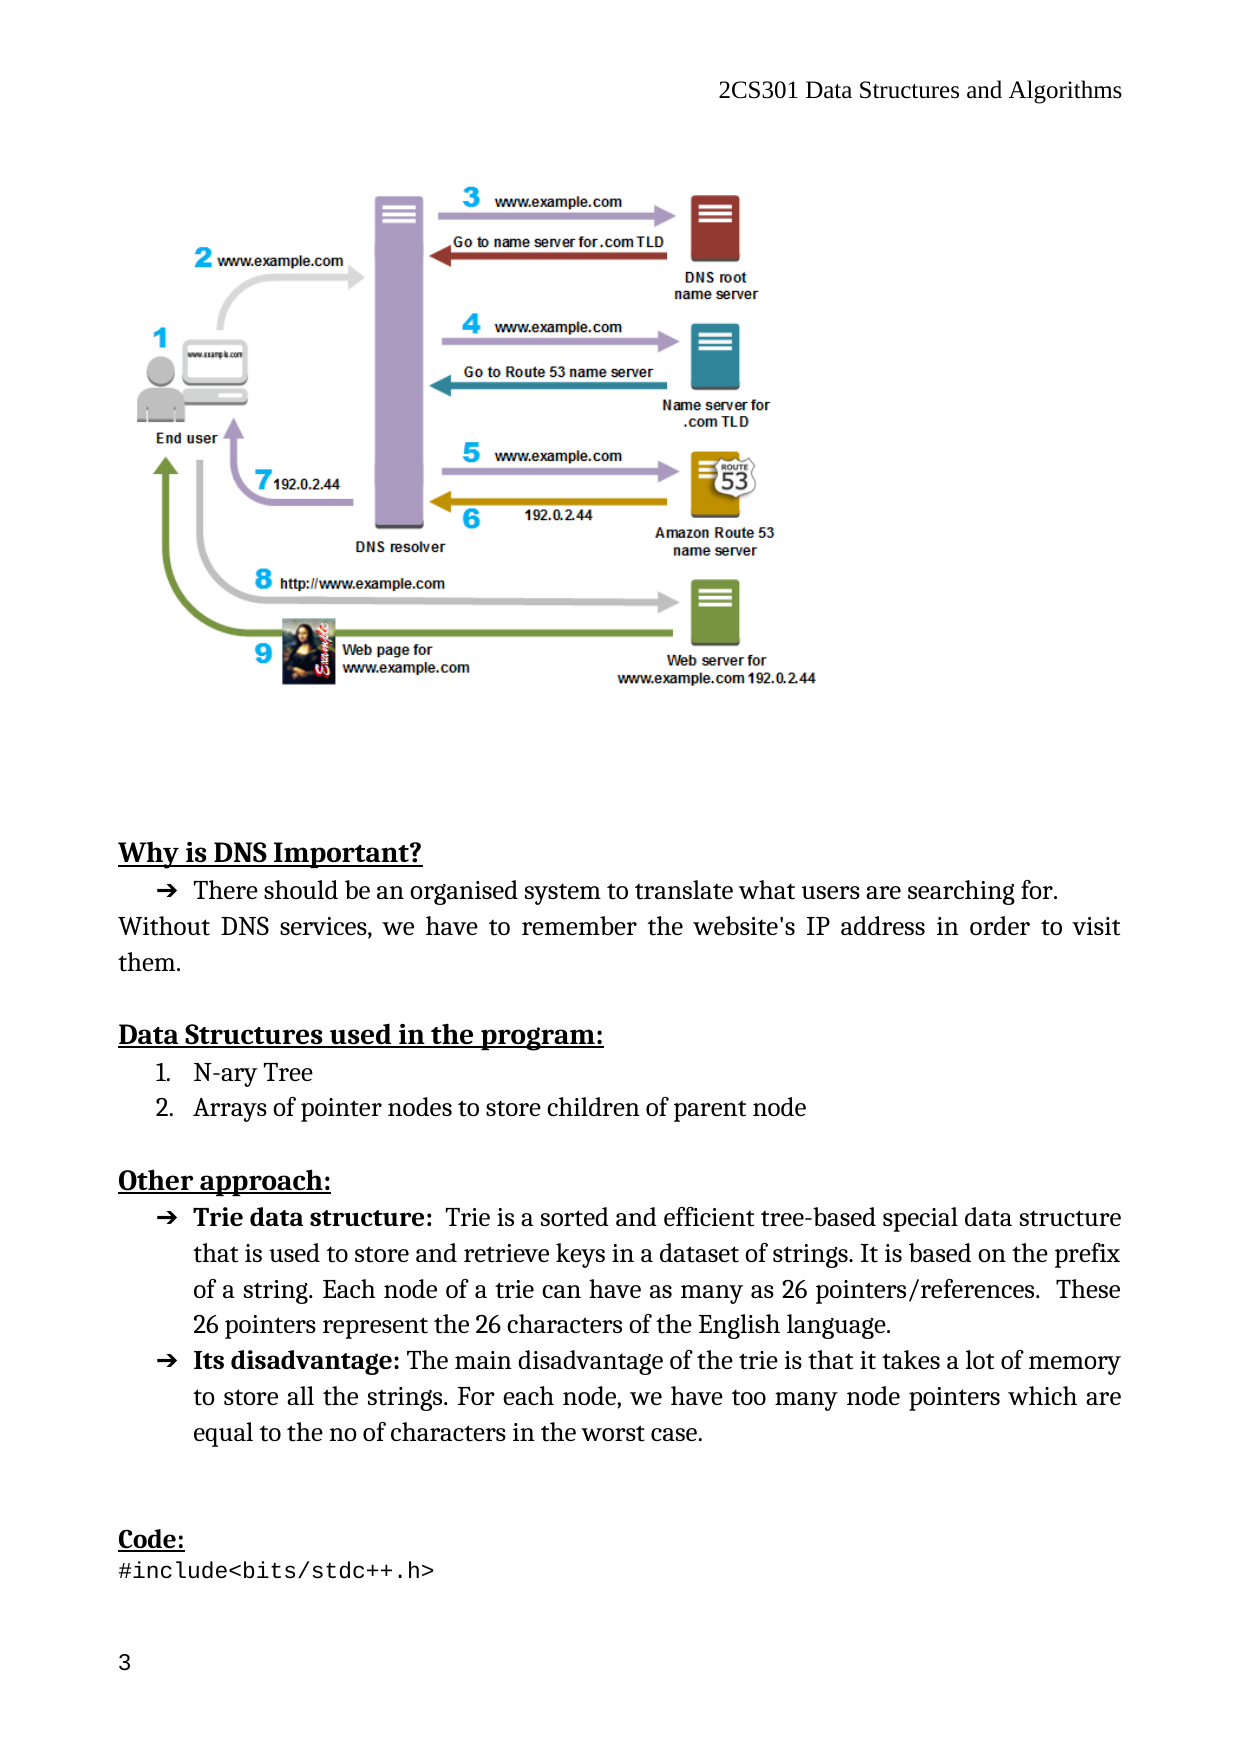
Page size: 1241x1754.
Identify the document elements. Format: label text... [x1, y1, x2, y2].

text Why is DNS Important? [118, 837, 1122, 870]
text Without DNS services, we have to remember the website's IP address in order to visit them. [118, 911, 1122, 978]
list Its disadvantage: The main disadvantage of the trie is that it takes a lot of memory to store all the strings. For each node, we have too many node pointers which are equal to the no of characters in the worst case. [156, 1345, 1122, 1448]
list Arrays of pointer nodes to store children of parent node [156, 1092, 1122, 1123]
text Other approach: [118, 1164, 1122, 1197]
list There should be an organised system to translate what users are searching for. [156, 875, 1122, 906]
text Code: [118, 1524, 1122, 1555]
text Data Structures used in the program: [118, 1018, 1122, 1052]
text #include<bits/stdc++.h> [118, 1559, 1122, 1586]
picture [136, 168, 823, 694]
list N-ary Tree [156, 1057, 1122, 1088]
list Trie data structure: Trie is a sorted and efficient tree-based special data structure that is used to store and retrieve keys in a dataset of strings. It is based on the prefix of a string. Each node of a trie can have as many as 26 pointers/references. These 26 pointers represent the 26 characters of the English language. [156, 1202, 1122, 1341]
